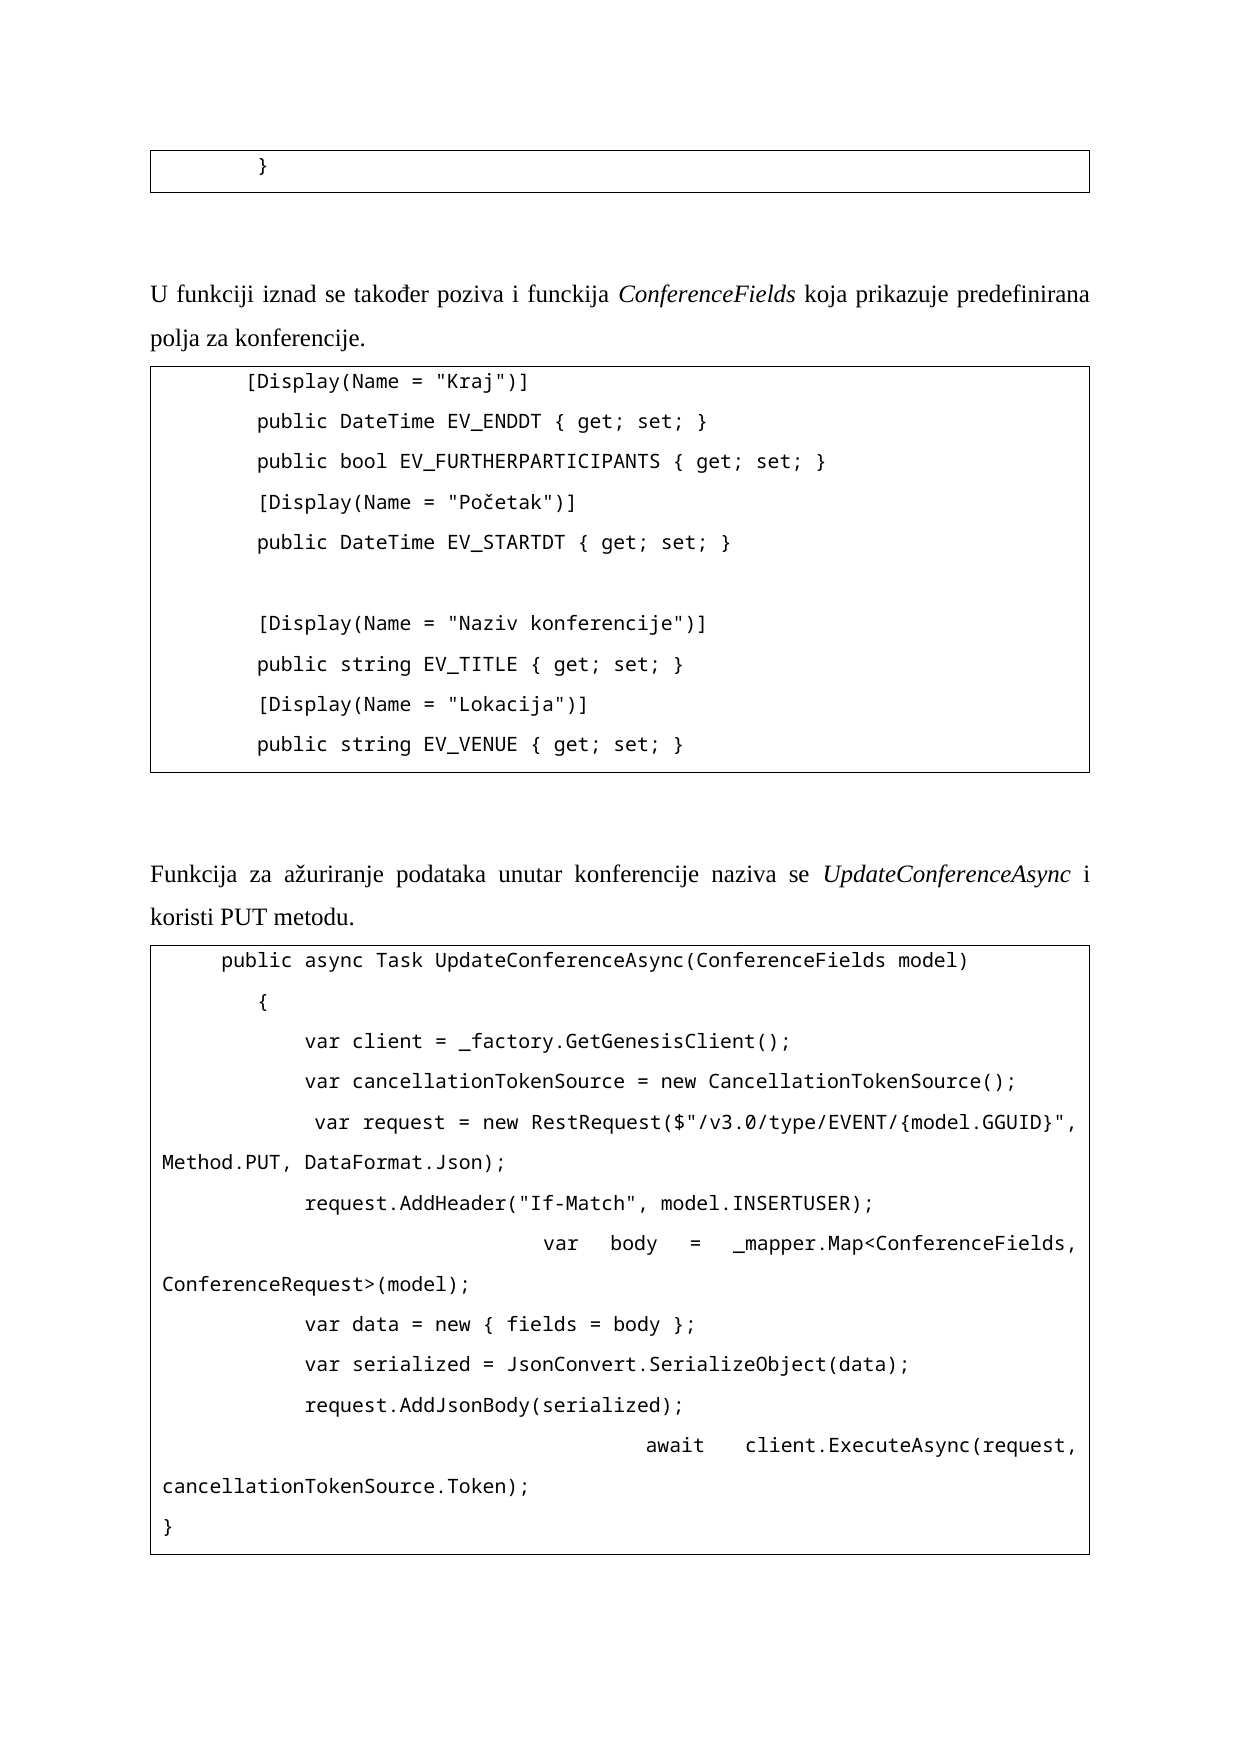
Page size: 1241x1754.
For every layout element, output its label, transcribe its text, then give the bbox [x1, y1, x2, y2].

table_header public async Task UpdateConferenceAsync(ConferenceFields model) { var client = _factory.GetGenesisClient(); var cancellationTokenSource = new CancellationTokenSource(); var request = new RestRequest($"/v3.0/type/EVENT/{model.GGUID}", Method.PUT, DataFormat.Json); request.AddHeader("If-Match", model.INSERTUSER); var body = _mapper.Map<ConferenceFields, ConferenceRequest>(model); var data = new { fields = body }; var serialized = JsonConvert.SerializeObject(data); request.AddJsonBody(serialized); await client.ExecuteAsync(request, cancellationTokenSource.Token); } [151, 946, 1089, 1553]
table_header [Display(Name = "Kraj")] public DateTime EV_ENDDT { get; set; } public bool EV_FURTHERPARTICIPANTS { get; set; } [Display(Name = "Početak")] public DateTime EV_STARTDT { get; set; } [Display(Name = "Naziv konferencije")] public string EV_TITLE { get; set; } [Display(Name = "Lokacija")] public string EV_VENUE { get; set; } [151, 367, 1089, 772]
text Funkcija za ažuriranje podataka unutar konferencije naziva se UpdateConferenceAsync i koristi PUT metodu. [150, 859, 1090, 931]
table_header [151, 151, 1089, 192]
text U funkciji iznad se također poziva i funckija ConferenceFields koja prikazuje predefinirana polja za konferencije. [150, 279, 1090, 351]
